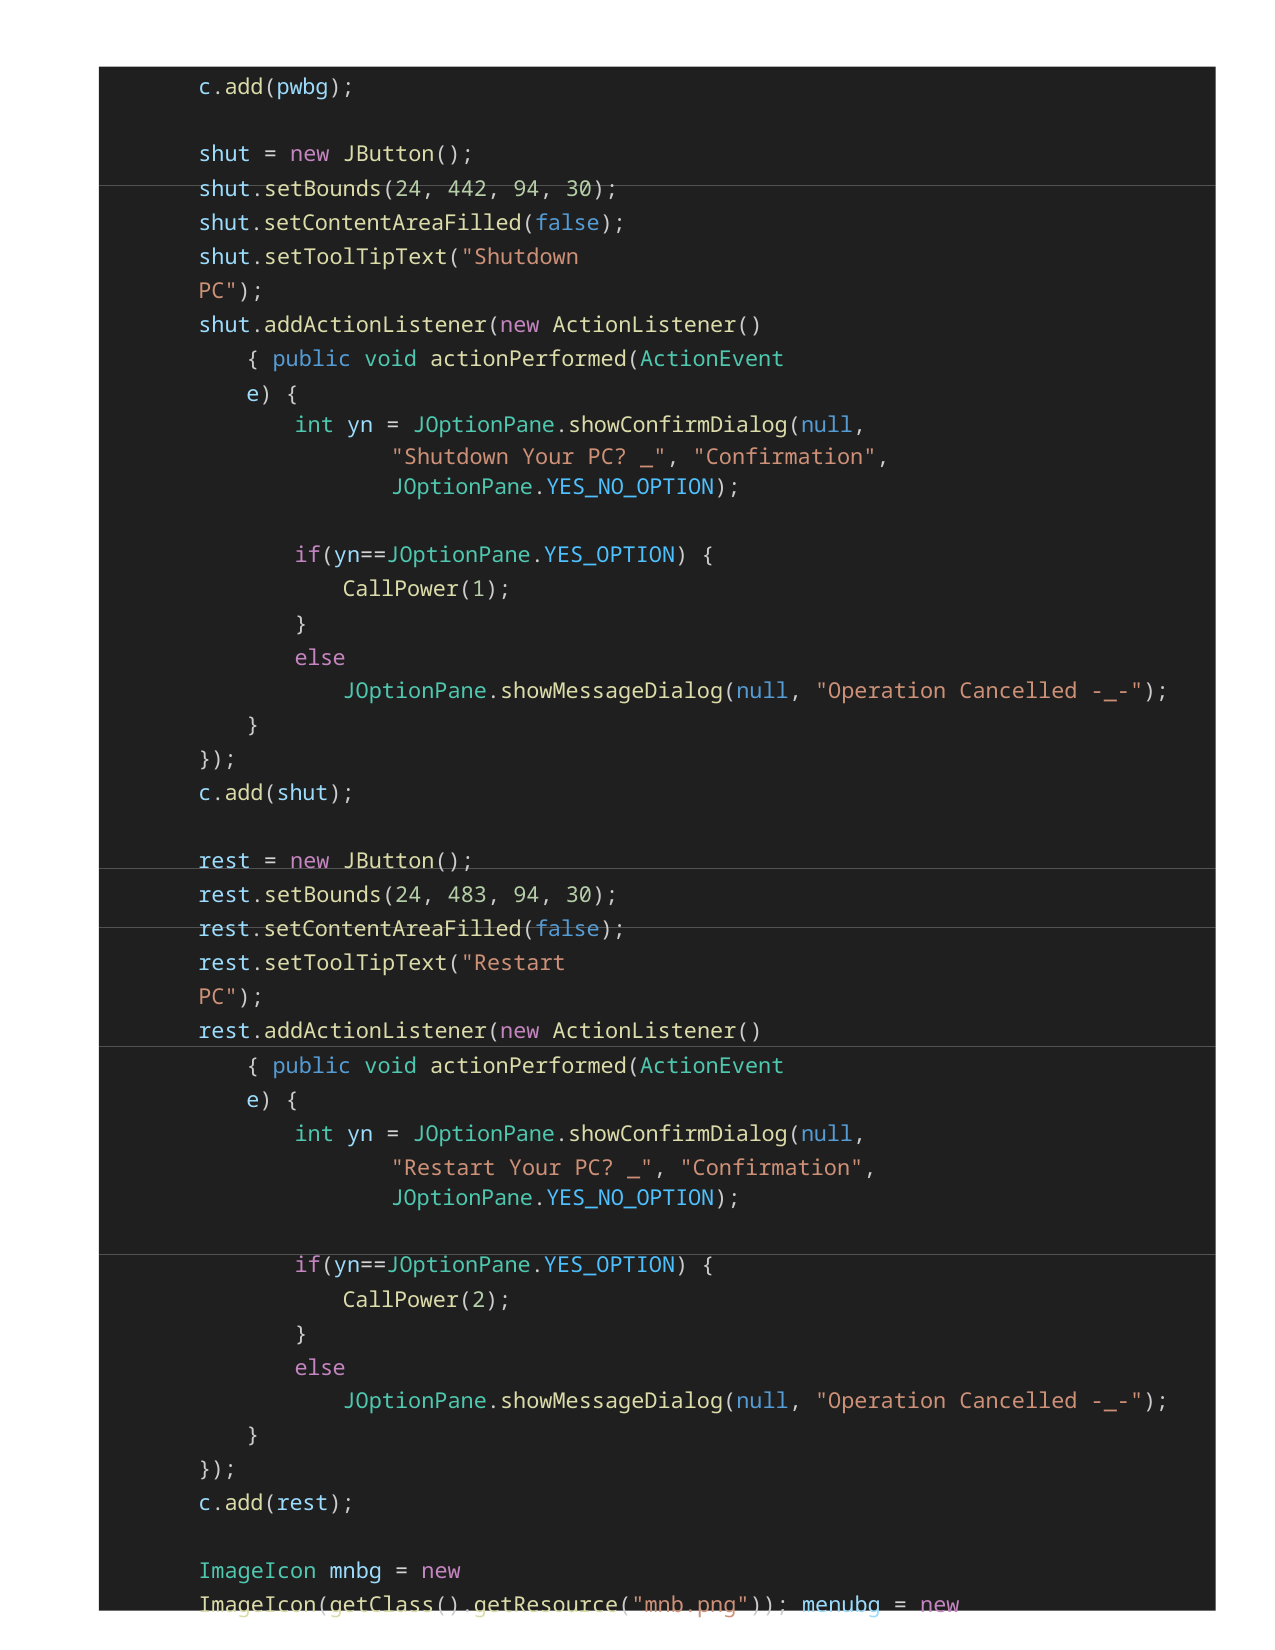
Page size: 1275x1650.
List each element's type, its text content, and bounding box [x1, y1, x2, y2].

text else [294, 1351, 1227, 1381]
text if(yn==JOptionPane.YES_OPTION) { CallPower(1); [294, 539, 785, 603]
text c.add(shut); [198, 777, 1227, 807]
text } [294, 608, 1227, 637]
text shut = new JButton(); shut.setBounds(24, 442, 94, 30); shut.setContentAreaFilled(false); shut.setToolTipText("Shutdown PC"); [198, 138, 629, 305]
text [198, 1555, 1058, 1619]
text shut.addActionListener(new ActionListener() { public void actionPerformed(ActionEvent e) { [198, 309, 785, 407]
text c.add(pwbg); [198, 71, 1227, 100]
text JOptionPane.showMessageDialog(null, "Operation Cancelled -_-"); [342, 676, 1227, 705]
text else [294, 642, 1227, 671]
text c.add(rest); [198, 1487, 1227, 1517]
text int yn = JOptionPane.showConfirmDialog(null, [294, 412, 1227, 437]
text }); [198, 743, 258, 773]
text int yn = JOptionPane.showConfirmDialog(null, [294, 1118, 1227, 1148]
text JOptionPane.showMessageDialog(null, "Operation Cancelled -_-"); [342, 1385, 1227, 1415]
text rest.addActionListener(new ActionListener() { public void actionPerformed(ActionEvent e) { [198, 1016, 785, 1114]
text if(yn==JOptionPane.YES_OPTION) { CallPower(2); [294, 1249, 785, 1313]
text } [294, 1318, 1227, 1347]
text "Shutdown Your PC? _", "Confirmation", JOptionPane.YES_NO_OPTION); [391, 441, 1227, 501]
text rest = new JButton(); rest.setBounds(24, 483, 94, 30); rest.setContentAreaFilled(false); rest.setToolTipText("Restart PC"); [198, 845, 629, 1011]
text "Restart Your PC? _", "Confirmation", JOptionPane.YES_NO_OPTION); [391, 1152, 1227, 1212]
text }); [198, 1453, 258, 1483]
